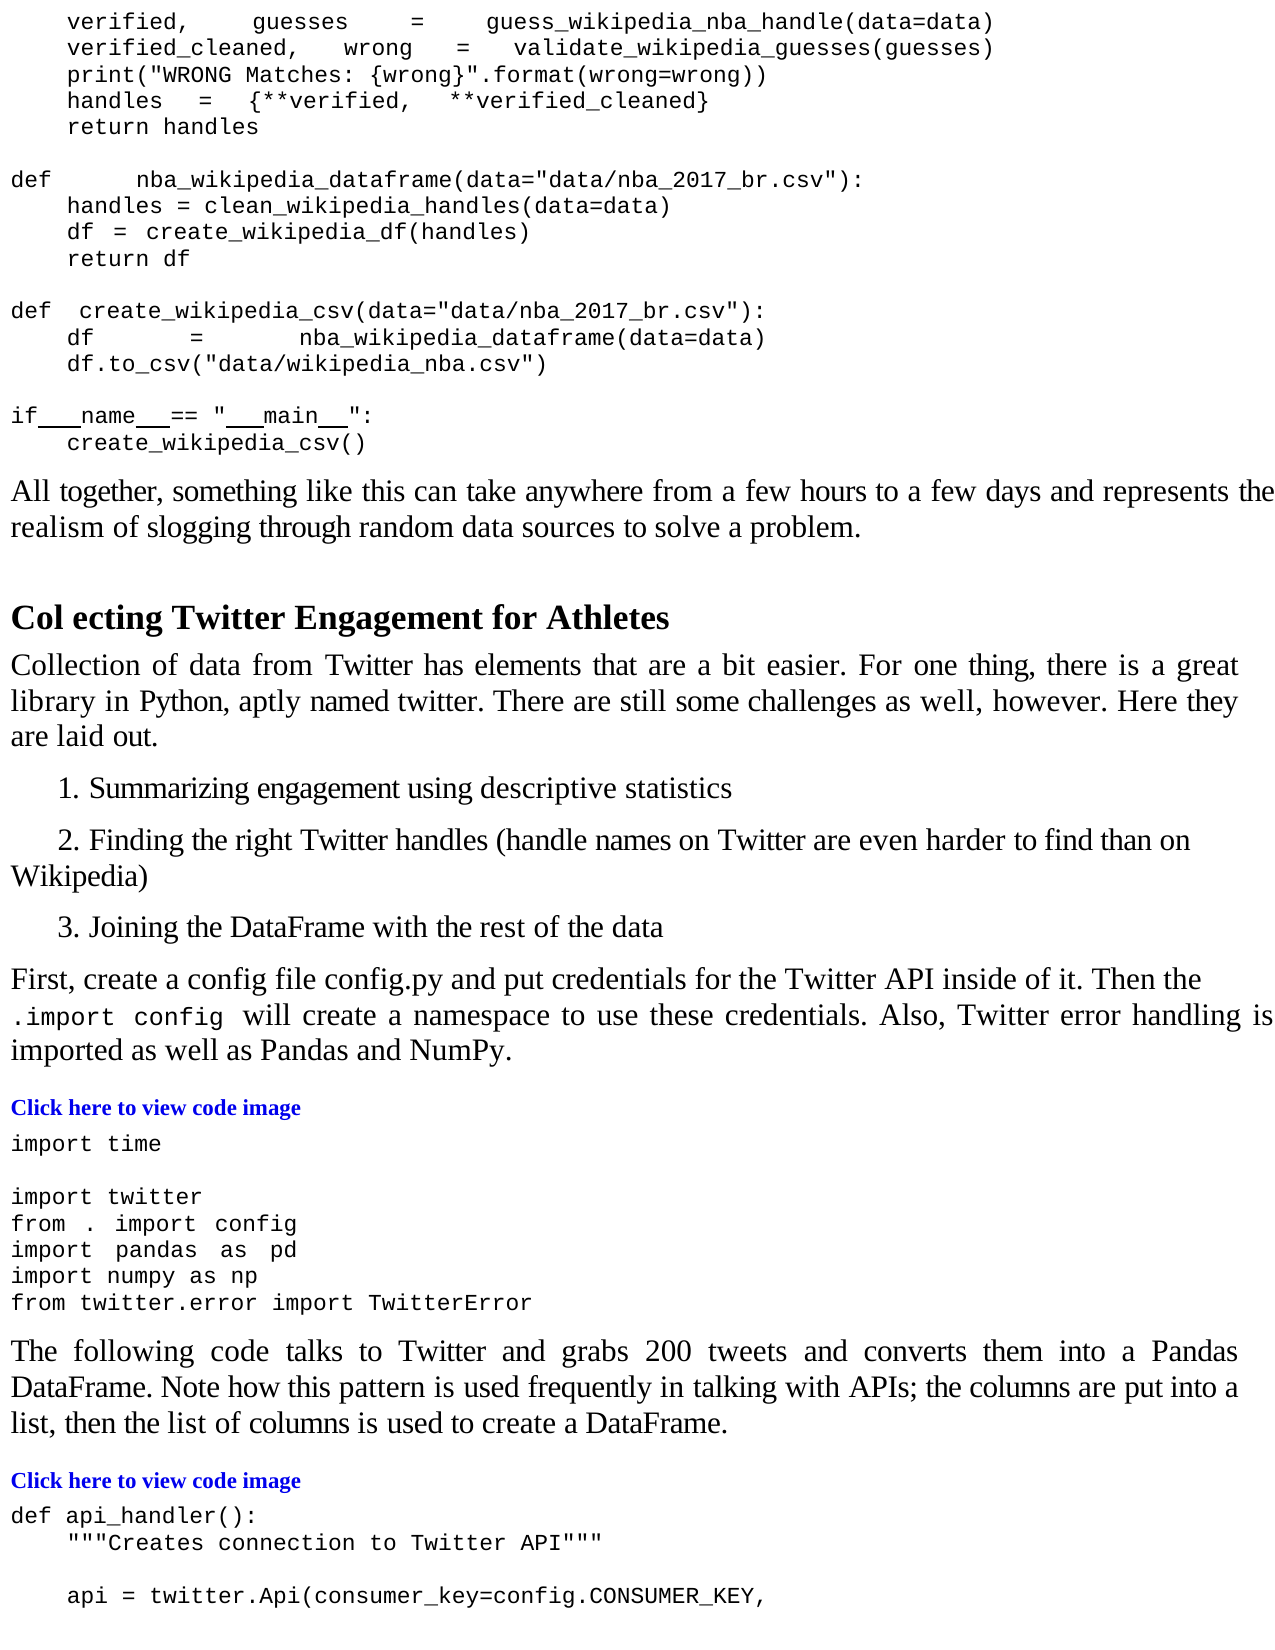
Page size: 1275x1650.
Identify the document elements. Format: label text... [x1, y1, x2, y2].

text The following code talks to Twitter and grabs 200 tweets and converts them into a Pandas DataFrame. Note how this pattern is used frequently in talking with APIs; the columns are put into a list, then the list of columns is used to create a DataFrame. [10, 1332, 1239, 1440]
text .import config will create a namespace to use these credentials. Also, Twitter error handling is imported as well as Pandas and NumPy. [10, 996, 1275, 1067]
text import time [10, 1132, 1275, 1158]
text def create_wikipedia_csv(data="data/nba_2017_br.csv"): df = nba_wikipedia_dataframe(data=data) df.to_csv("data/wikipedia_nba.csv") [10, 300, 766, 378]
text df = create_wikipedia_df(handles) return df [67, 221, 531, 273]
text from . import config import pandas as pd import numpy as np [10, 1212, 297, 1290]
text First, create a config file config.py and put credentials for the Twitter API inside of it. Then the [10, 960, 1275, 996]
text def nba_wikipedia_dataframe(data="data/nba_2017_br.csv"): handles = clean_wikipedia_handles(data=data) [10, 168, 864, 220]
list Finding the right Twitter handles (handle names on Twitter are even harder to find than on Wikipedia) [10, 821, 1191, 893]
text def api_handler(): [10, 1505, 1275, 1531]
text import twitter [10, 1186, 1275, 1212]
text verified, guesses = guess_wikipedia_nba_handle(data=data) verified_cleaned, wrong = validate_wikipedia_guesses(guesses) print("WRONG Matches: {wrong}".format(wrong=wrong)) [67, 11, 995, 89]
text handles = {**verified, **verified_cleaned} return handles [67, 89, 710, 141]
text """Creates connection to Twitter API""" [67, 1531, 1275, 1557]
text Click here to view code image [10, 1467, 1275, 1493]
subtitle Col ecting Twitter Engagement for Athletes [10, 596, 1275, 637]
list Summarizing engagement using descriptive statistics [57, 769, 1275, 805]
list Joining the DataFrame with the rest of the data [57, 908, 1275, 944]
text from twitter.error import TwitterError [10, 1291, 1275, 1317]
text api = twitter.Api(consumer_key=config.CONSUMER_KEY, [67, 1584, 1275, 1611]
text All together, something like this can take anywhere from a few hours to a few days and represents the realism of slogging through random data sources to solve a problem. [10, 472, 1275, 544]
text Click here to view code image [10, 1094, 1275, 1121]
text Collection of data from Twitter has elements that are a bit easier. For one thing, there is a great library in Python, aptly named twitter. There are still some challenges as well, however. Here they are laid out. [10, 646, 1239, 754]
text if name == " main ": create_wikipedia_csv() [10, 405, 376, 457]
